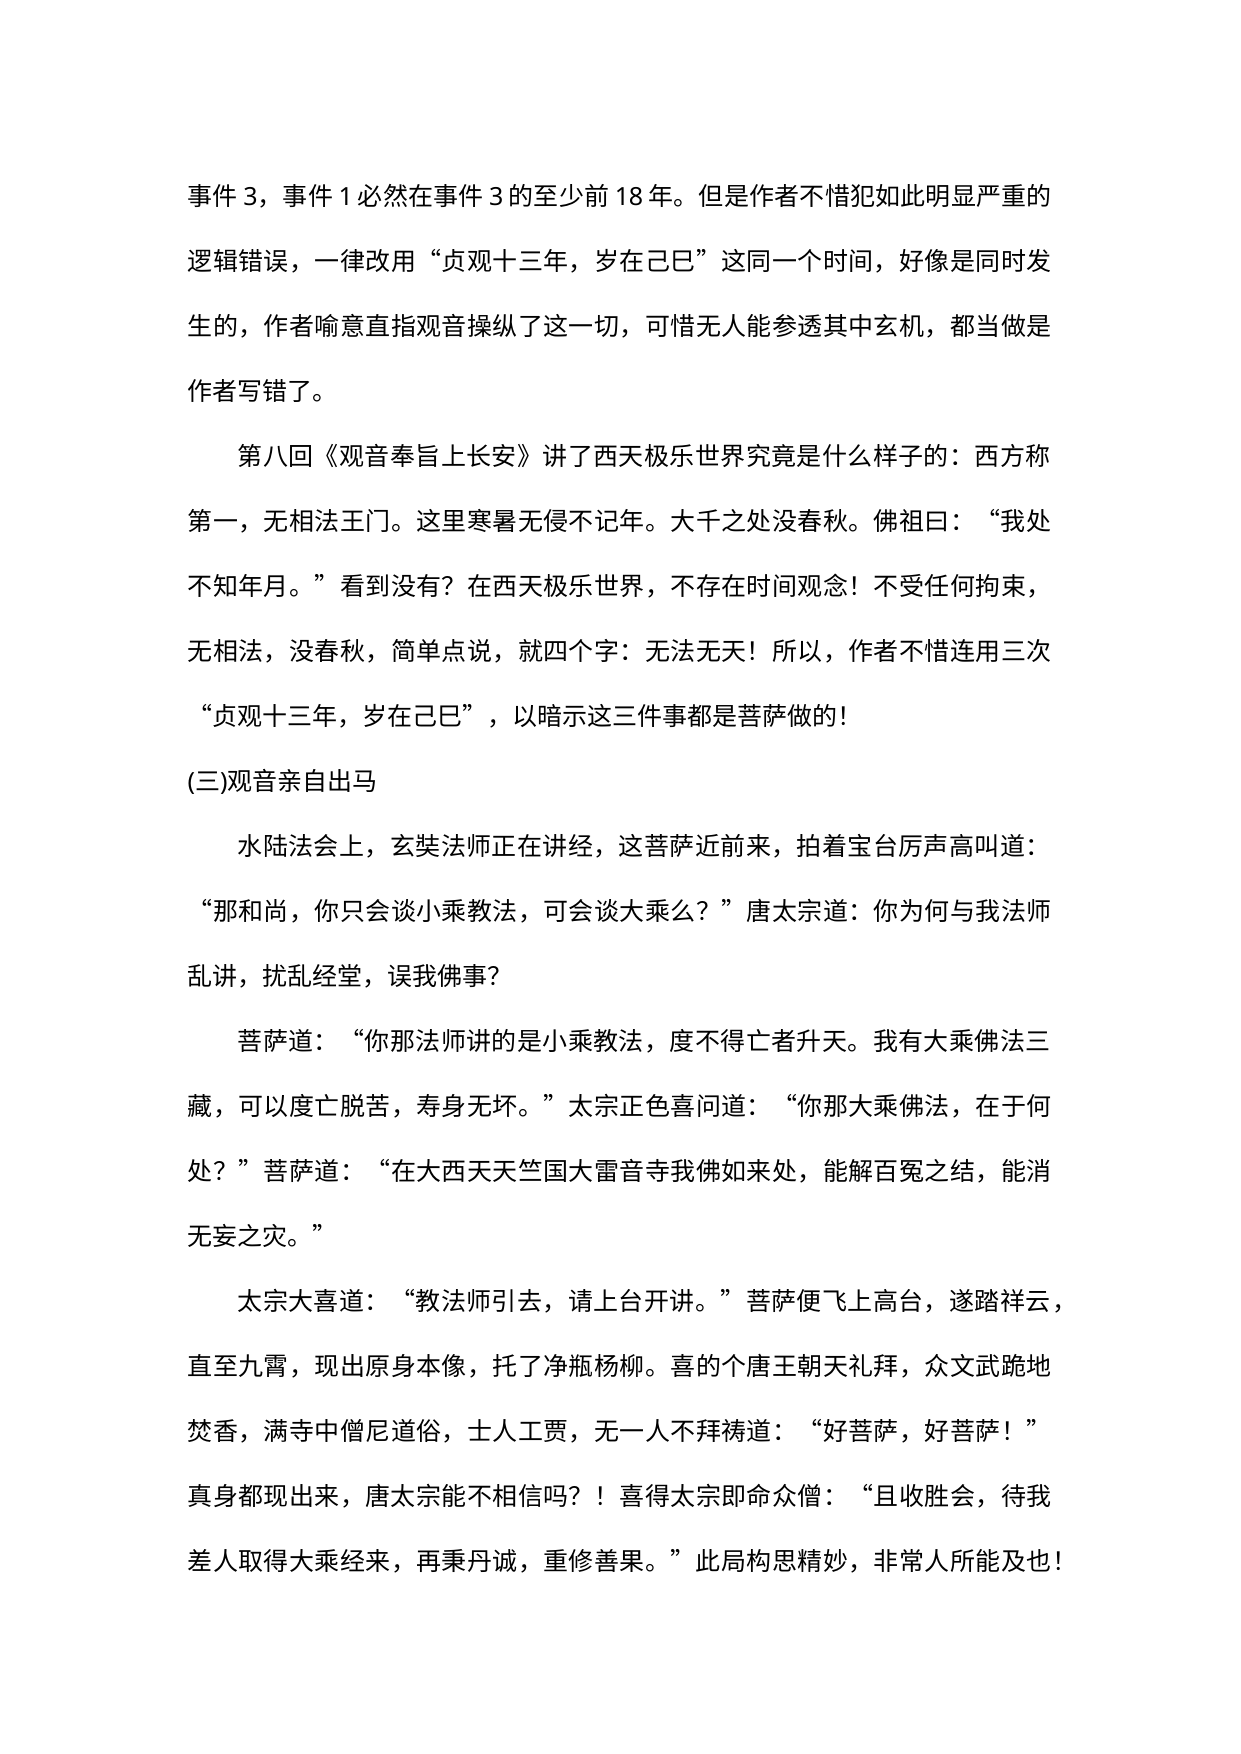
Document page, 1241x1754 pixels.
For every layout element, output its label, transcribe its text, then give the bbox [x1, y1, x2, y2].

text 第八回《观音奉旨上长安》讲了西天极乐世界究竟是什么样子的：西方称第一，无相法王门。这里寒暑无侵不记年。大千之处没春秋。佛祖曰：“我处不知年月。”看到没有？在西天极乐世界，不存在时间观念！不受任何拘束，无相法，没春秋，简单点说，就四个字：无法无天！所以，作者不惜连用三次“贞观十三年，岁在己巳”，以暗示这三件事都是菩萨做的！ [187, 422, 1053, 747]
text 这三件事，从逻辑上讲，应该是先后关系，先有事件1，再有事件2，后有事件3，事件1必然在事件3的至少前18年。但是作者不惜犯如此明显严重的逻辑错误，一律改用“贞观十三年，岁在己巳”这同一个时间，好像是同时发生的，作者喻意直指观音操纵了这一切，可惜无人能参透其中玄机，都当做是作者写错了。 [187, 162, 1053, 422]
text (三)观音亲自出马 [187, 747, 1053, 812]
text 水陆法会上，玄奘法师正在讲经，这菩萨近前来，拍着宝台厉声高叫道：“那和尚，你只会谈小乘教法，可会谈大乘么？”唐太宗道：你为何与我法师乱讲，扰乱经堂，误我佛事？ [187, 812, 1053, 1007]
text 菩萨道：“你那法师讲的是小乘教法，度不得亡者升天。我有大乘佛法三藏，可以度亡脱苦，寿身无坏。”太宗正色喜问道：“你那大乘佛法，在于何处？”菩萨道：“在大西天天竺国大雷音寺我佛如来处，能解百冤之结，能消无妄之灾。” [187, 1007, 1053, 1267]
